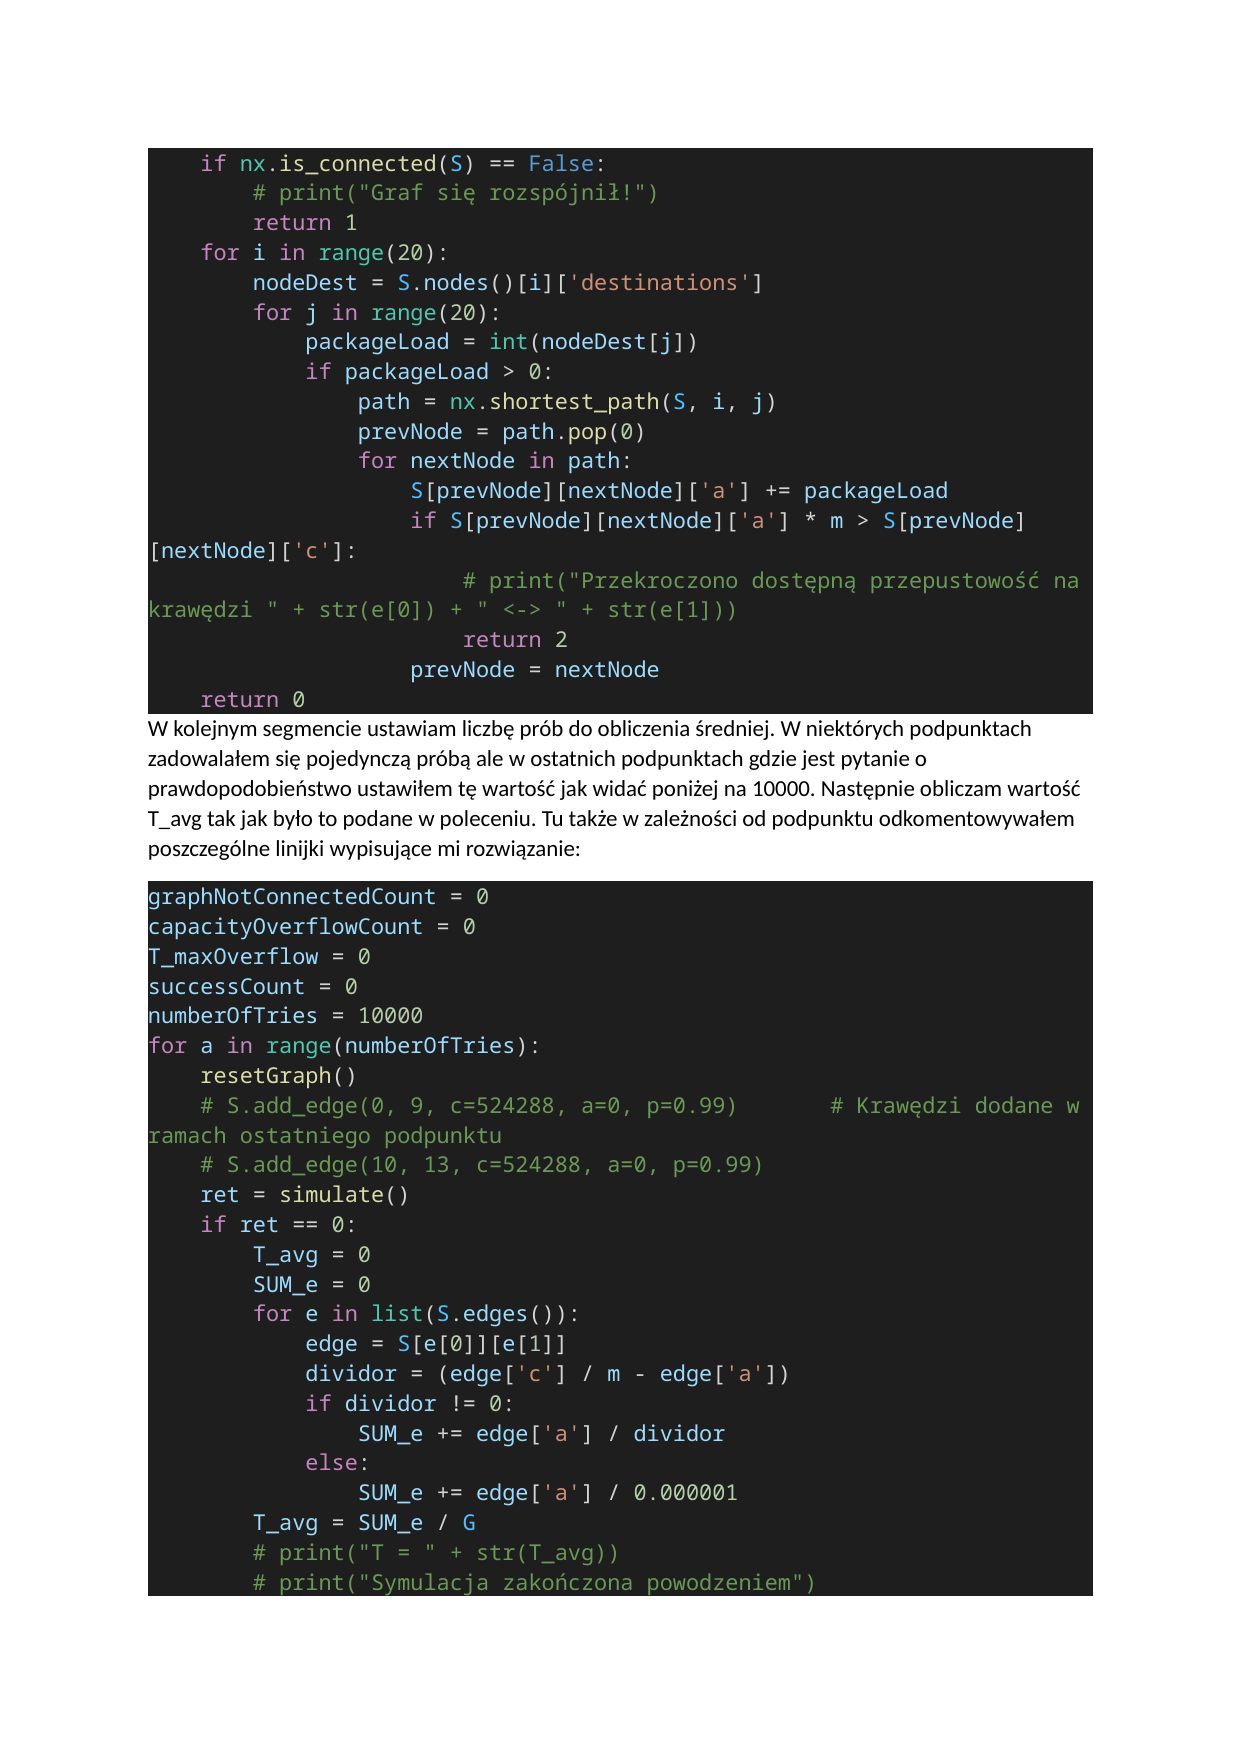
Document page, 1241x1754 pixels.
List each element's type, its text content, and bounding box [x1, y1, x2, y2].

text if packageLoad > 0: [148, 297, 1093, 326]
text numberOfTries = 10000 [148, 941, 1093, 971]
text return 0 [148, 624, 1093, 654]
text resetGraph() [148, 1001, 1093, 1030]
text # print("Symulacja zakończona powodzeniem") [148, 1507, 1093, 1537]
text successCount = 0 [148, 911, 1093, 941]
text if S[prevNode][nextNode]['a'] * m > S[prevNode][nextNode]['c']: [148, 446, 1093, 505]
text # S.add_edge(0, 9, c=524288, a=0, p=0.99) # Krawędzi dodane w ramach ostatniego podpunktu [148, 1030, 1093, 1090]
text SUM_e += edge['a'] / 0.000001 [148, 1418, 1093, 1447]
text graphNotConnectedCount = 0 [148, 822, 1093, 852]
text for nextNode in path: [148, 386, 1093, 416]
text capacityOverflowCount = 0 [148, 852, 1093, 881]
text prevNode = nextNode [148, 594, 1093, 624]
text T_avg = 0 [148, 1179, 1093, 1209]
text for i in range(20): [148, 177, 1093, 207]
text ret = simulate() [148, 1120, 1093, 1149]
text W kolejnym segmencie ustawiam liczbę prób do obliczenia średniej. W niektórych podpunktach zadowalałem się pojedynczą próbą ale w ostatnich podpunktach gdzie jest pytanie o prawdopodobieństwo ustawiłem tę wartość jak widać poniżej na 10000. Następnie obliczam wartość T_avg tak jak było to podane w poleceniu. Tu także w zależności od podpunktu odkomentowywałem poszczególne linijki wypisujące mi rozwiązanie: [148, 654, 1093, 803]
text dividor = (edge['c'] / m - edge['a']) [148, 1298, 1093, 1328]
text # print("T = " + str(T_avg)) [148, 1477, 1093, 1507]
text edge = S[e[0]][e[1]] [148, 1269, 1093, 1298]
text SUM_e += edge['a'] / dividor [148, 1358, 1093, 1388]
text return 1 [148, 148, 1093, 177]
text T_maxOverflow +=1 [148, 1567, 1093, 1596]
text SUM_e = 0 [148, 1209, 1093, 1239]
text S[prevNode][nextNode]['a'] += packageLoad [148, 416, 1093, 446]
text for a in range(numberOfTries): [148, 971, 1093, 1001]
text nodeDest = S.nodes()[i]['destinations'] [148, 207, 1093, 237]
text if dividor != 0: [148, 1328, 1093, 1358]
text return 2 [148, 565, 1093, 594]
text # S.add_edge(10, 13, c=524288, a=0, p=0.99) [148, 1090, 1093, 1120]
text if T_avg > 0.025: [148, 1537, 1093, 1567]
text for j in range(20): [148, 237, 1093, 267]
text T_avg = SUM_e / G [148, 1447, 1093, 1477]
text path = nx.shortest_path(S, i, j) [148, 326, 1093, 356]
text prevNode = path.pop(0) [148, 356, 1093, 386]
text if ret == 0: [148, 1149, 1093, 1179]
text else: [148, 1388, 1093, 1418]
text T_maxOverflow = 0 [148, 881, 1093, 911]
text for e in list(S.edges()): [148, 1239, 1093, 1269]
text # print("Przekroczono dostępną przepustowość na krawędzi " + str(e[0]) + " <-> " + str(e[1])) [148, 505, 1093, 565]
text packageLoad = int(nodeDest[j]) [148, 267, 1093, 297]
